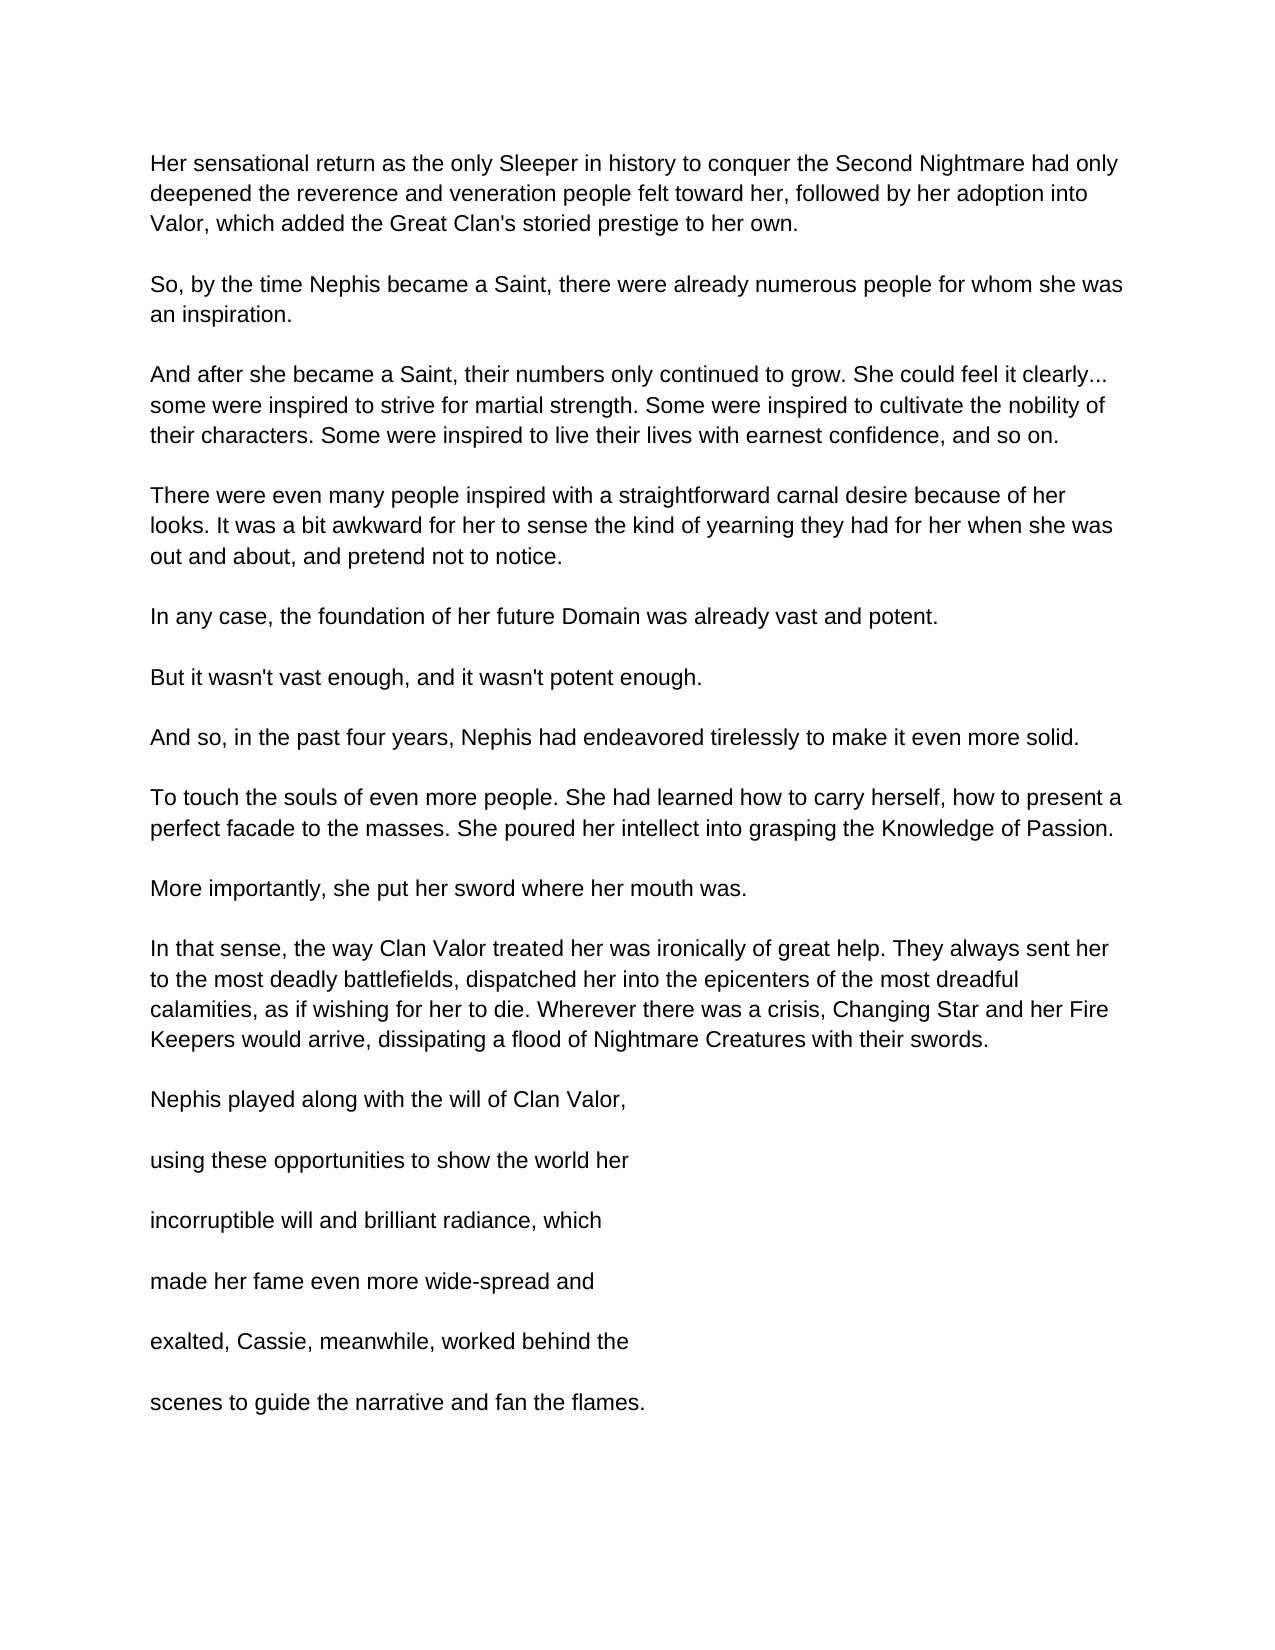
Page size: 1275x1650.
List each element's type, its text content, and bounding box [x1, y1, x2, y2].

text To touch the souls of even more people. She had learned how to carry herself, how to present a perfect facade to the masses. She poured her intellect into grasping the Knowledge of Passion. [150, 784, 1125, 841]
text So, by the time Nephis became a Saint, there were already numerous people for whom she was an inspiration. [150, 271, 1125, 327]
text exalted, Cassie, meanwhile, worked behind the [150, 1328, 1125, 1354]
text But it wasn't vast enough, and it wasn't potent enough. [150, 663, 1125, 690]
text scenes to guide the narrative and fan the flames. [150, 1388, 1125, 1415]
text More importantly, she put her sword where her mouth was. [150, 875, 1125, 901]
text And after she became a Saint, their numbers only continued to grow. She could feel it clearly... some were inspired to strive for martial strength. Some were inspired to cultivate the nobility of their characters. Some were inspired to live their lives with earnest confidence, and so on. [150, 361, 1125, 448]
text using these opportunities to show the world her [150, 1147, 1125, 1173]
text And so, in the past four years, Nephis had endeavored tirelessly to make it even more solid. [150, 724, 1125, 750]
text Nephis played along with the will of Clan Valor, [150, 1086, 1125, 1113]
text In that sense, the way Clan Valor treated her was ironically of great help. They always sent her to the most deadly battlefields, dispatched her into the epicenters of the most dreadful calamities, as if wishing for her to die. Wherever there was a crisis, Changing Star and her Fire Keepers would arrive, dissipating a flood of Nightmare Creatures with their swords. [150, 935, 1125, 1052]
text In any case, the foundation of her future Domain was already vast and potent. [150, 603, 1125, 629]
text incorruptible will and brilliant radiance, which [150, 1207, 1125, 1234]
text There were even many people inspired with a straightforward carnal desire because of her looks. It was a bit awkward for her to sense the kind of yearning they had for her when she was out and about, and pretend not to notice. [150, 482, 1125, 569]
text made her fame even more wide-spread and [150, 1268, 1125, 1294]
text Her sensational return as the only Sleeper in history to conquer the Second Nightmare had only deepened the reverence and veneration people felt toward her, followed by her adoption into Valor, which added the Great Clan's storied prestige to her own. [150, 150, 1125, 237]
